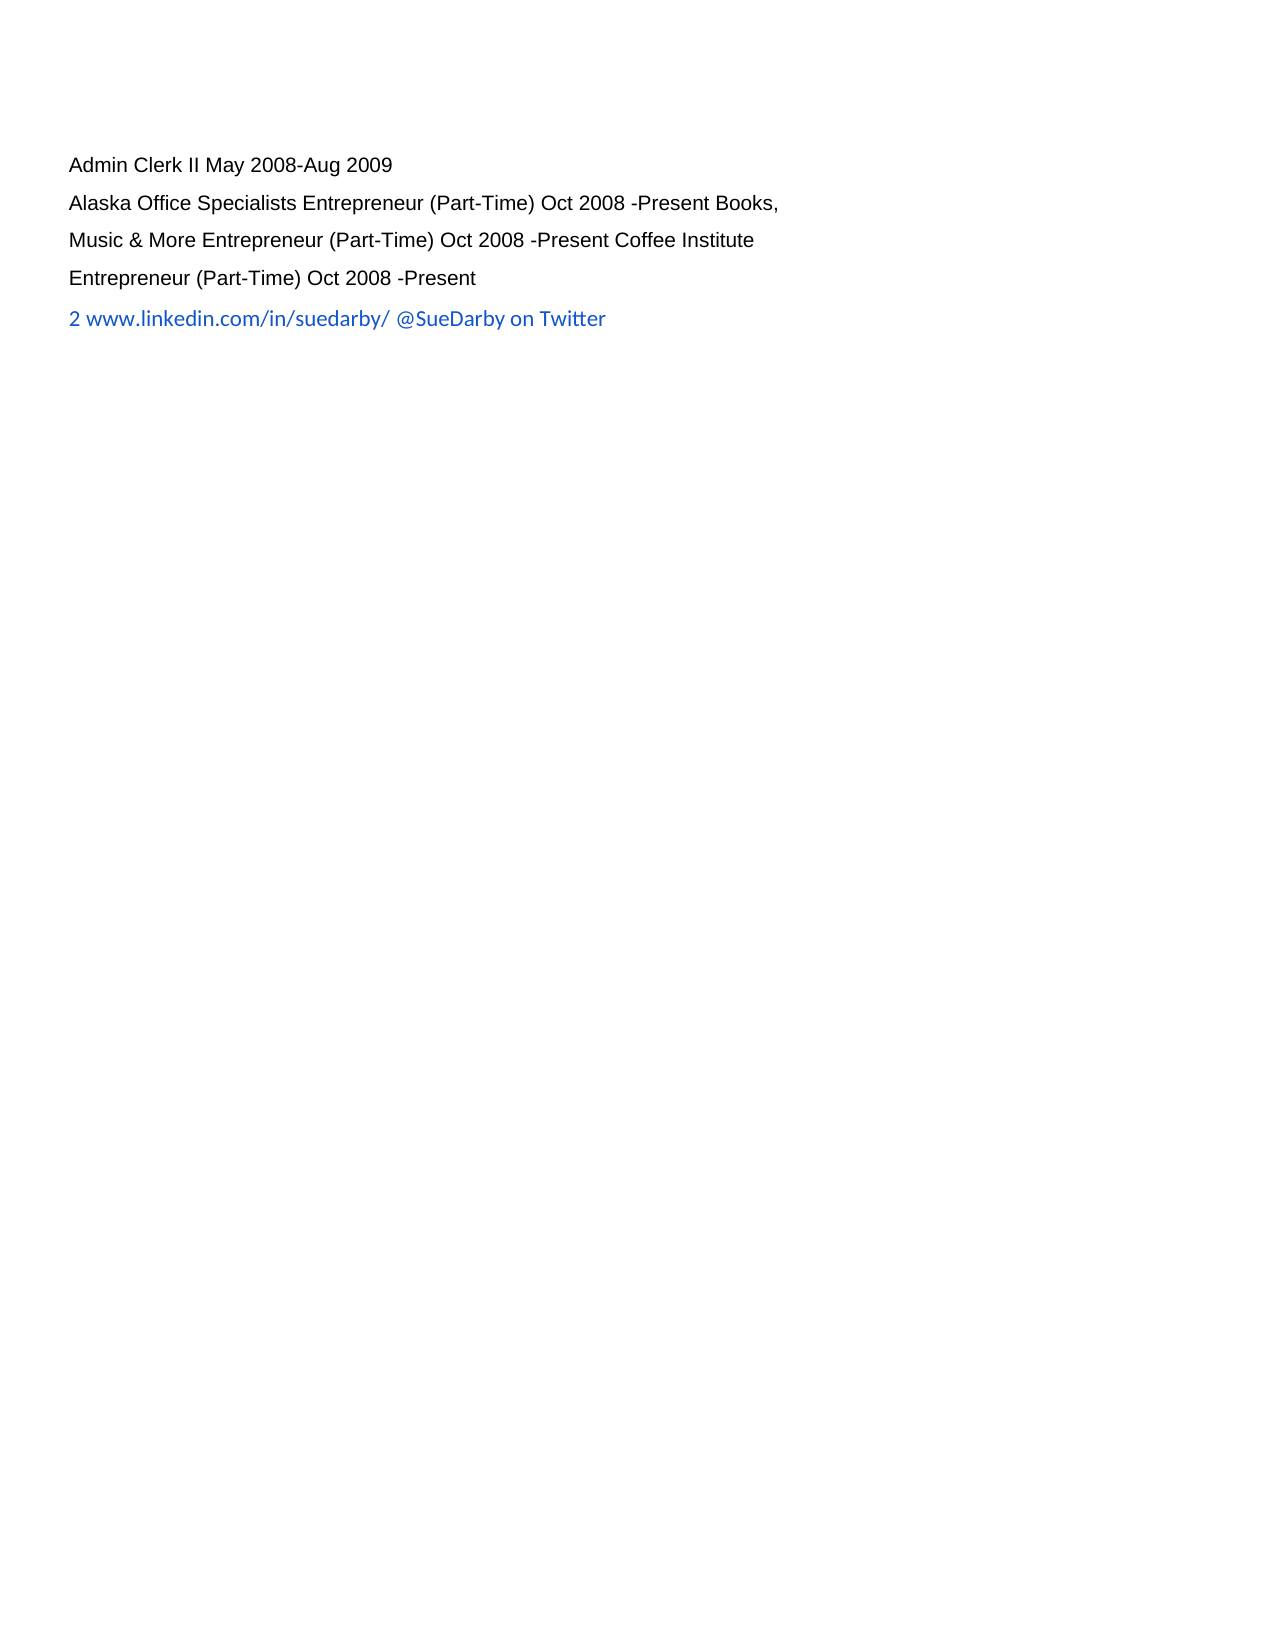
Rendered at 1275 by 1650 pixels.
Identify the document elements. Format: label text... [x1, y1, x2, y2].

text Alaska Office Specialists Entrepreneur (Part-Time) Oct 2008 -Present Books, Music & More Entrepreneur (Part-Time) Oct 2008 -Present Coffee Institute Entrepreneur (Part-Time) Oct 2008 -Present [69, 191, 791, 290]
list www.linkedin.com/in/suedarby/ @SueDarby on Twitter [69, 304, 1096, 332]
text Admin Clerk II May 2008-Aug 2009 [69, 152, 1096, 176]
